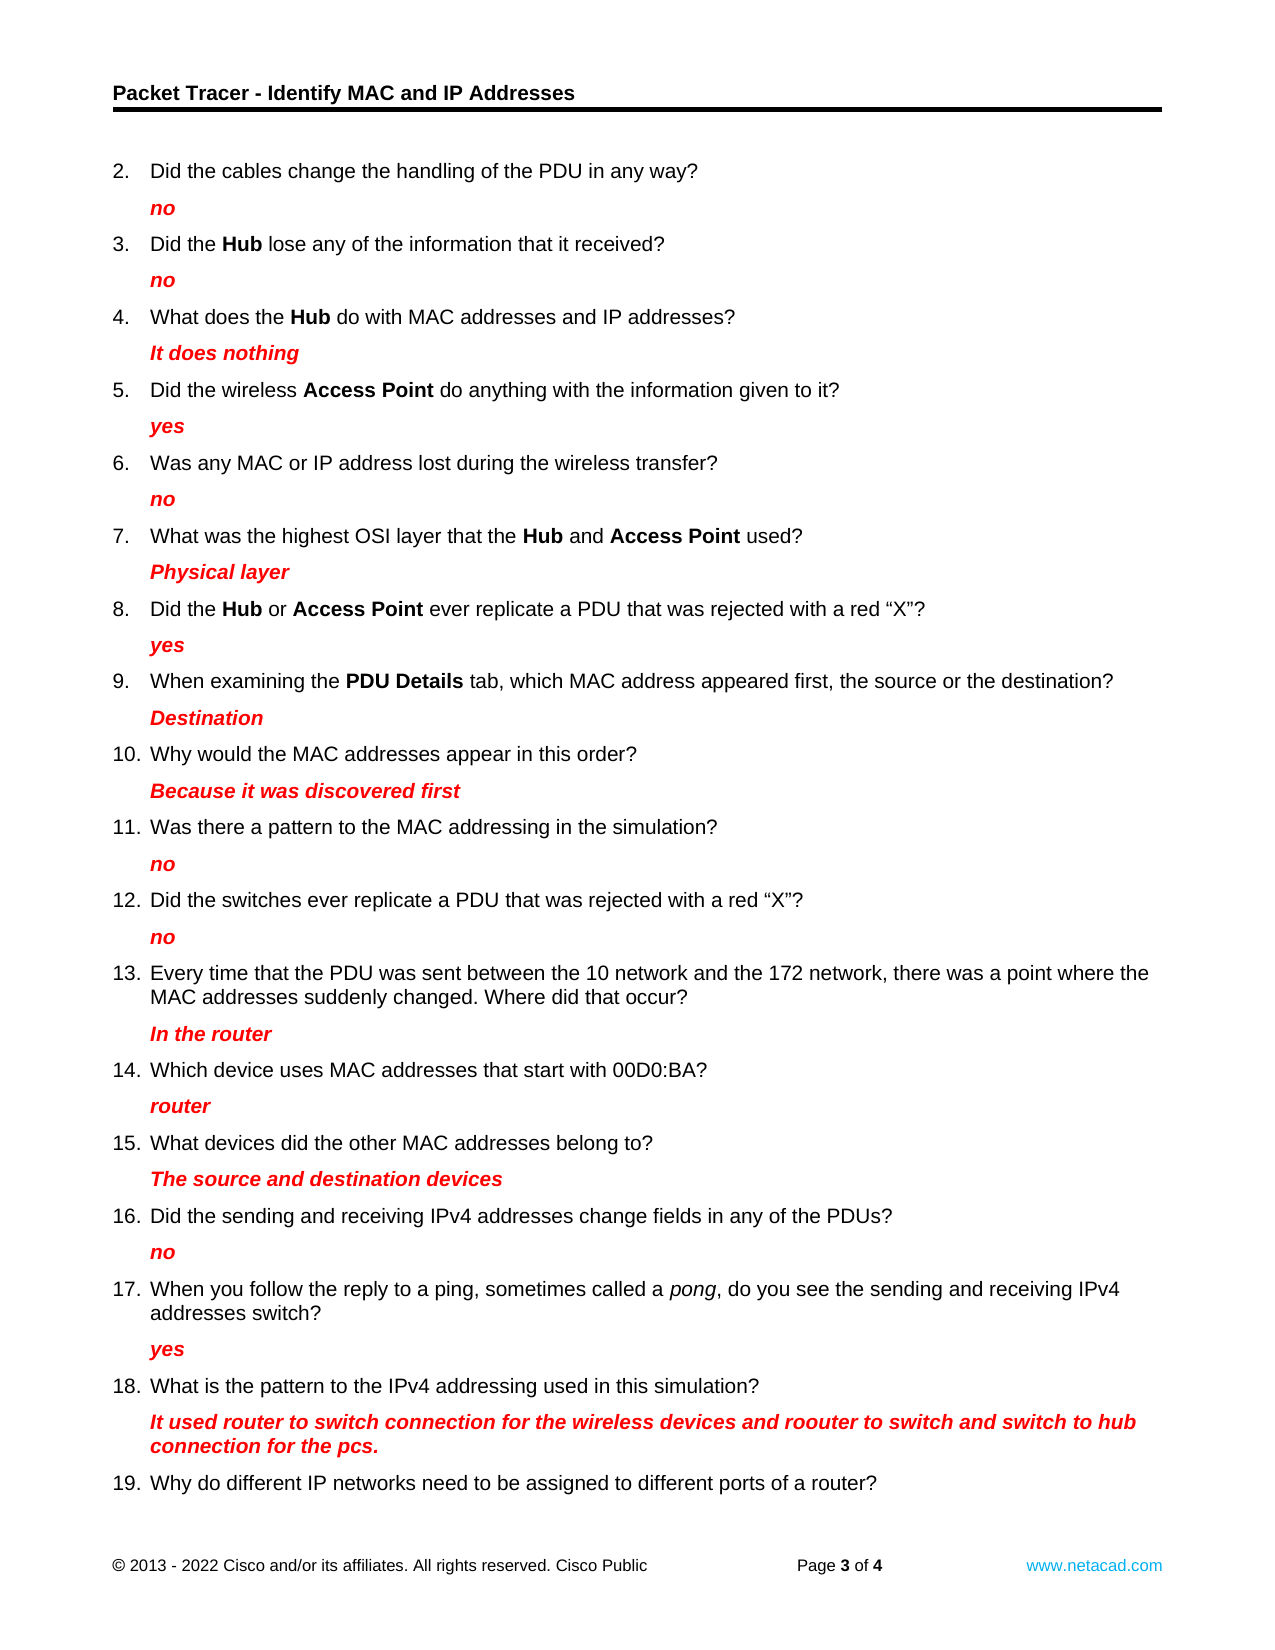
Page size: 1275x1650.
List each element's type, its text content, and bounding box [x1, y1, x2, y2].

text Destination [150, 706, 1162, 730]
text Why would the MAC addresses appear in this order? [112, 742, 1162, 766]
text Was any MAC or IP address lost during the wireless transfer? [112, 451, 1162, 474]
text Did the wireless Access Point do anything with the information given to it? [112, 378, 1162, 402]
text When examining the PDU Details tab, which MAC address appeared first, the source or the destination? [112, 669, 1162, 693]
text Did the switches ever replicate a PDU that was rejected with a red “X”? [112, 888, 1162, 912]
text yes [150, 414, 1162, 438]
text Physical layer [150, 560, 1162, 584]
text What is the pattern to the IPv4 addressing used in this simulation? [112, 1373, 1162, 1397]
text no [150, 852, 1162, 876]
text Did the Hub lose any of the information that it received? [112, 232, 1162, 256]
text When you follow the reply to a ping, sometimes called a pong, do you see the sending and receiving IPv4 addresses switch? [112, 1277, 1162, 1324]
text What devices did the other MAC addresses belong to? [112, 1131, 1162, 1155]
text What was the highest OSI layer that the Hub and Access Point used? [112, 523, 1162, 547]
text Did the Hub or Access Point ever replicate a PDU that was rejected with a red “X”? [112, 596, 1162, 620]
text no [150, 1240, 1162, 1264]
text Did the cables change the handling of the PDU in any way? [112, 159, 1162, 183]
text no [150, 268, 1162, 292]
text It does nothing [150, 341, 1162, 365]
text In the router [150, 1021, 1162, 1045]
text Did the sending and receiving IPv4 addresses change fields in any of the PDUs? [112, 1204, 1162, 1228]
text Was there a pattern to the MAC addressing in the simulation? [112, 815, 1162, 839]
text yes [150, 1337, 1162, 1361]
text Why do different IP networks need to be assigned to different ports of a router? [112, 1470, 1162, 1494]
text Every time that the PDU was sent between the 10 network and the 172 network, there was a point where the MAC addresses suddenly changed. Where did that occur? [112, 961, 1162, 1009]
text Which device uses MAC addresses that start with 00D0:BA? [112, 1058, 1162, 1082]
text no [150, 487, 1162, 511]
text router [150, 1094, 1162, 1118]
text The source and destination devices [150, 1167, 1162, 1191]
text Because it was discovered first [150, 779, 1162, 803]
text no [150, 195, 1162, 219]
text It used router to switch connection for the wireless devices and roouter to switch and switch to hub connection for the pcs. [150, 1410, 1162, 1458]
text What does the Hub do with MAC addresses and IP addresses? [112, 305, 1162, 329]
text yes [150, 633, 1162, 657]
text no [150, 924, 1162, 948]
